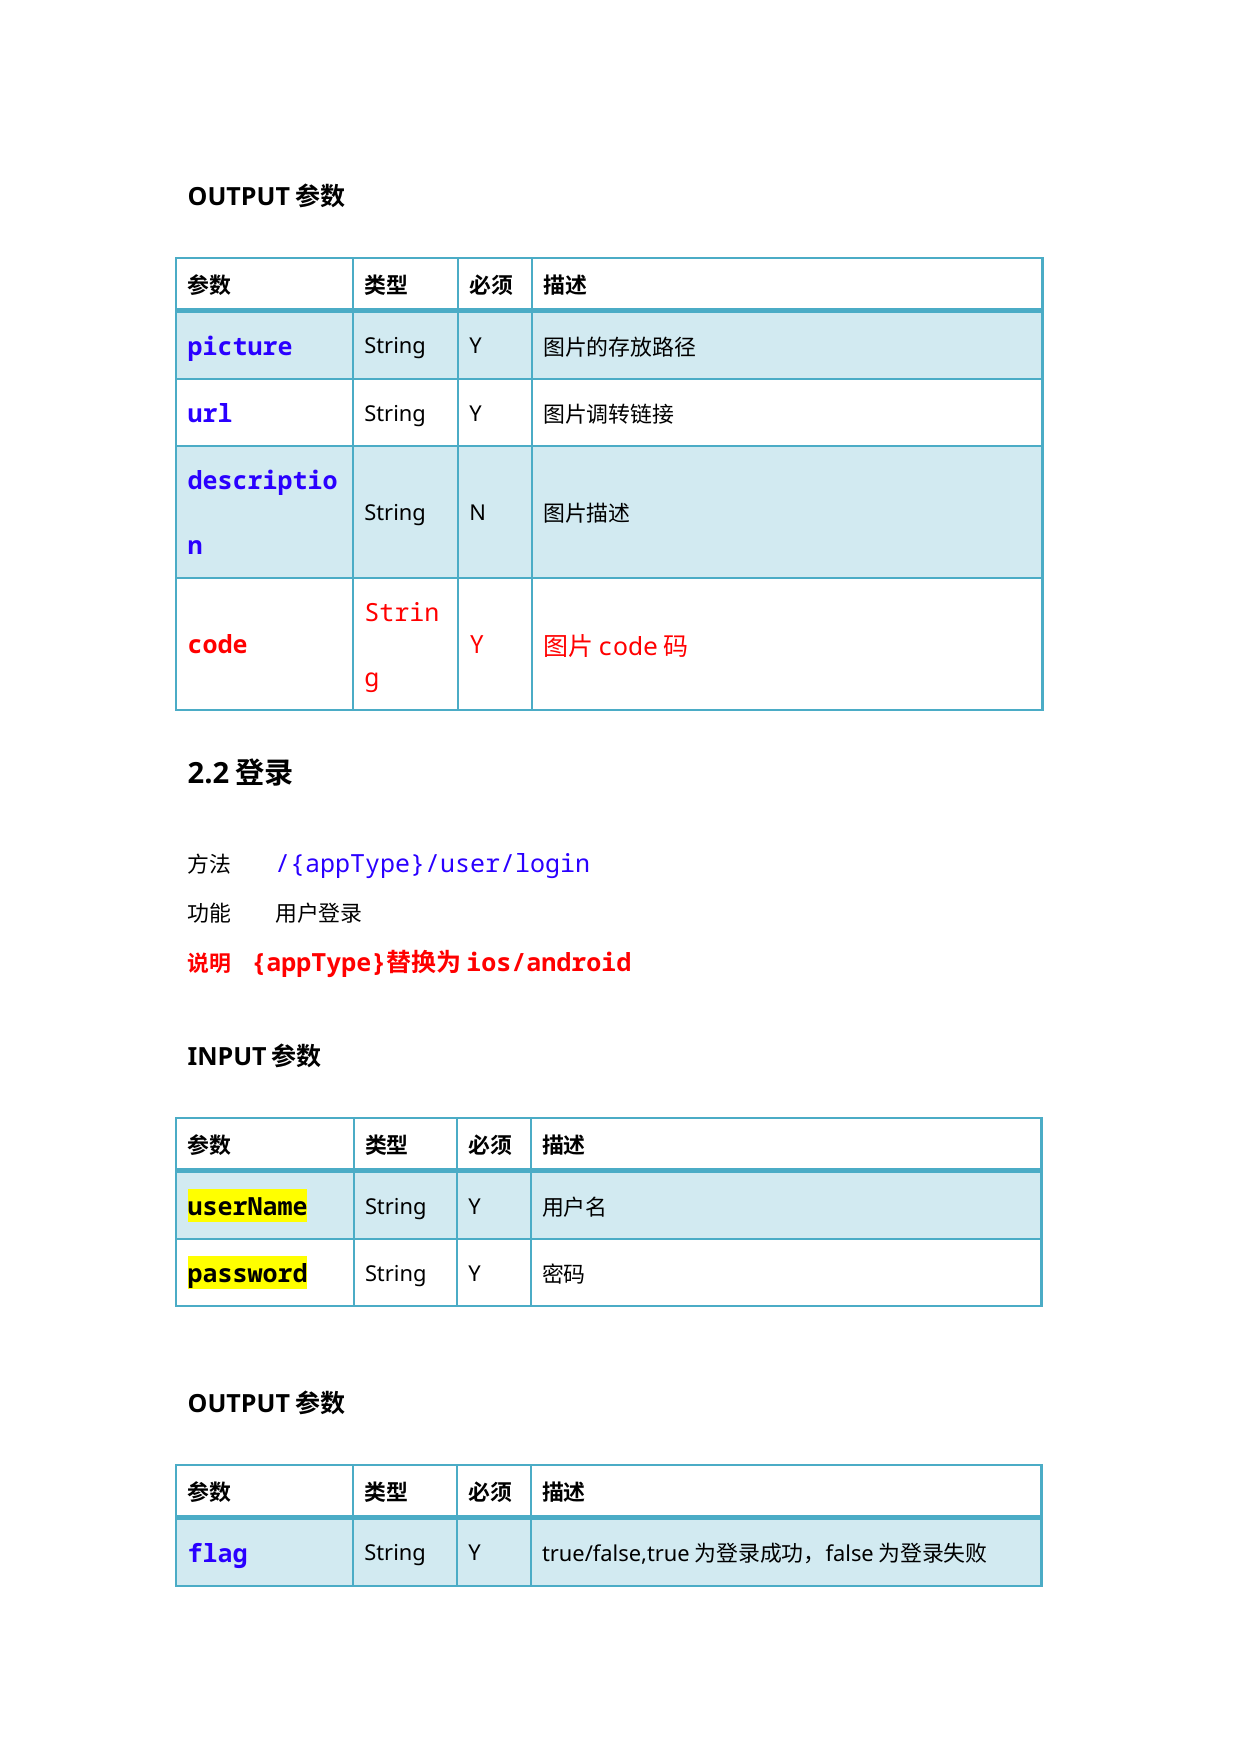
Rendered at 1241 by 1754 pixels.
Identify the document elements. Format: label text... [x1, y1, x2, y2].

table_cell 用户名 [532, 1173, 1040, 1238]
table_cell String [354, 380, 457, 445]
table_header 类型 [354, 259, 457, 308]
text 说明 {appType}替换为ios/android [187, 928, 1053, 993]
table_cell String [355, 1240, 456, 1305]
table_header 参数 [177, 259, 352, 308]
table_cell 图片code码 [533, 579, 1041, 709]
subtitle INPUT参数 [187, 1022, 1053, 1087]
table_cell String [355, 1173, 456, 1238]
table_cell Y [458, 1173, 530, 1238]
table_cell 密码 [532, 1240, 1040, 1305]
table_cell password [177, 1240, 353, 1305]
table_header 描述 [532, 1466, 1040, 1515]
table_cell true/false,true为登录成功，false为登录失败 [532, 1520, 1040, 1585]
subtitle 2.2登录 [187, 738, 1053, 803]
table_cell picture [177, 313, 352, 378]
table_cell Y [458, 1520, 530, 1585]
table_cell N [459, 447, 531, 577]
table_header 类型 [355, 1119, 456, 1168]
table_header 类型 [354, 1466, 456, 1515]
table_cell code [177, 579, 352, 709]
table_cell Y [459, 380, 531, 445]
table_cell 图片描述 [533, 447, 1041, 577]
table_cell String [354, 313, 457, 378]
table_cell Y [459, 313, 531, 378]
table_cell String [354, 579, 457, 709]
table_cell 图片调转链接 [533, 380, 1041, 445]
table_cell String [354, 447, 457, 577]
table_header 描述 [533, 259, 1041, 308]
table_cell 图片的存放路径 [533, 313, 1041, 378]
table_header 描述 [532, 1119, 1040, 1168]
text 方法 /{appType}/user/login [187, 830, 1053, 895]
subtitle OUTPUT参数 [187, 162, 1053, 227]
table_header 必须 [459, 259, 531, 308]
table_cell Y [458, 1240, 530, 1305]
table_cell Y [459, 579, 531, 709]
table_cell flag [177, 1520, 352, 1585]
table_header 必须 [458, 1466, 530, 1515]
table_header 参数 [177, 1466, 352, 1515]
table_cell url [177, 380, 352, 445]
table_cell description [177, 447, 352, 577]
table_cell String [354, 1520, 456, 1585]
text 功能 用户登录 [187, 895, 1053, 928]
table_cell userName [177, 1173, 353, 1238]
table_header 参数 [177, 1119, 353, 1168]
subtitle OUTPUT参数 [187, 1369, 1053, 1434]
table_header 必须 [458, 1119, 530, 1168]
